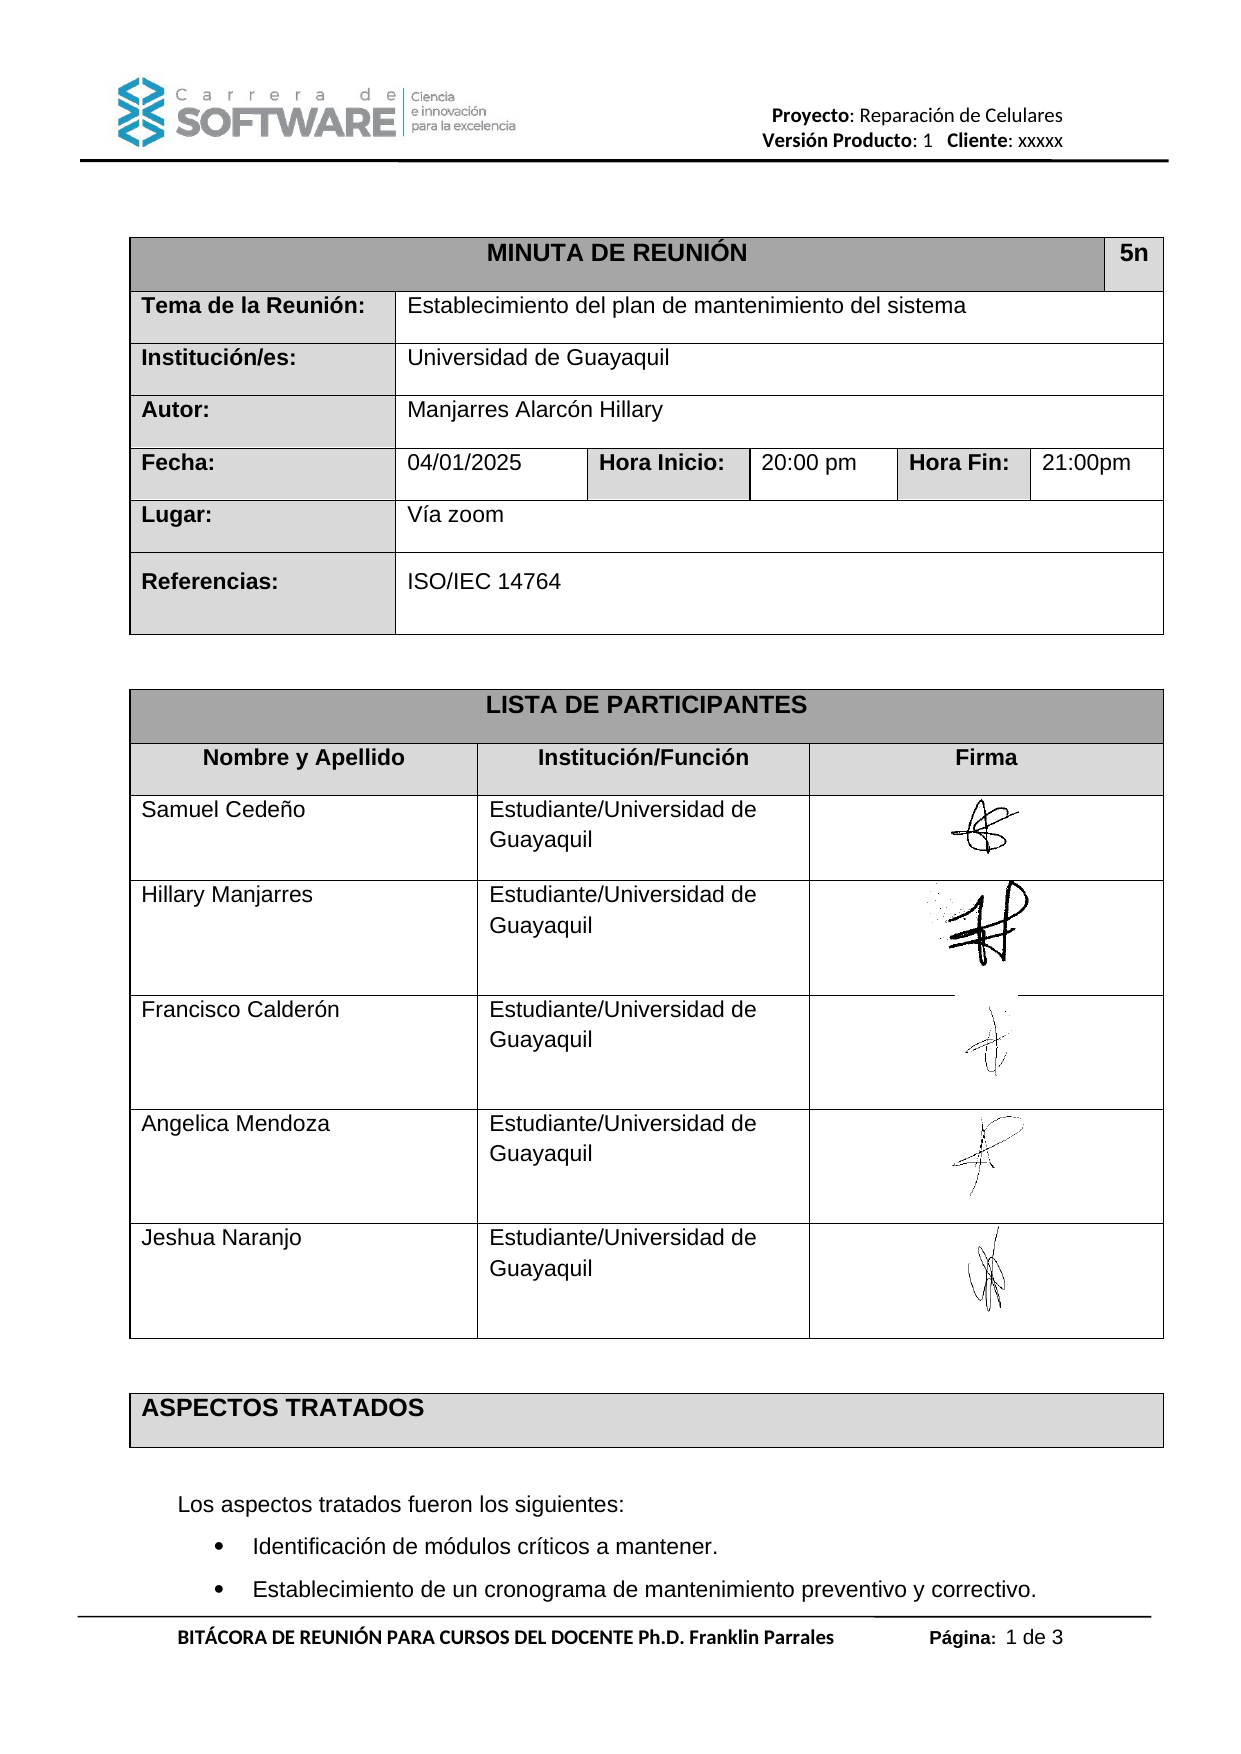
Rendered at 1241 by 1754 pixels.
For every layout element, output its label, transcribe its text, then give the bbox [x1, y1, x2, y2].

table_cell Estudiante/Universidad de Guayaquil [478, 996, 809, 1109]
picture [107, 62, 522, 159]
table_cell Autor: [131, 396, 395, 447]
table_cell Francisco Calderón [131, 996, 477, 1109]
table_cell Hora Fin: [898, 449, 1030, 499]
table_cell Estudiante/Universidad de Guayaquil [478, 1110, 809, 1223]
table_cell Referencias: [131, 553, 395, 634]
table_cell Samuel Cedeño [131, 796, 477, 880]
table_header ASPECTOS TRATADOS [131, 1394, 1163, 1447]
table_cell Nombre y Apellido [131, 744, 477, 795]
table_cell Institución/es: [131, 344, 395, 395]
table_cell Manjarres Alarcón Hillary [396, 396, 1163, 447]
text Los aspectos tratados fueron los siguientes: [177, 1491, 1063, 1517]
table_header LISTA DE PARTICIPANTES [131, 690, 1163, 743]
table_cell Angelica Mendoza [131, 1110, 477, 1223]
table_cell Estudiante/Universidad de Guayaquil [478, 1224, 809, 1337]
table_cell Establecimiento del plan de mantenimiento del sistema [396, 292, 1163, 343]
table_cell [810, 796, 1163, 880]
list Establecimiento de un cronograma de mantenimiento preventivo y correctivo. [215, 1576, 1063, 1602]
table_header 5n [1105, 238, 1163, 291]
table_header MINUTA DE REUNIÓN [131, 238, 1104, 291]
table_cell Institución/Función [478, 744, 809, 795]
picture [107, 163, 522, 169]
table_cell 20:00 pm [751, 449, 897, 499]
table_cell Universidad de Guayaquil [396, 344, 1163, 395]
table_cell Hora Inicio: [588, 449, 749, 499]
table_cell [810, 1224, 1163, 1337]
list Identificación de módulos críticos a mantener. [215, 1533, 1063, 1560]
table_cell [810, 881, 1163, 995]
picture [966, 1224, 1007, 1313]
table_cell 21:00pm [1031, 449, 1163, 499]
table_cell Jeshua Naranjo [131, 1224, 477, 1337]
table_cell Estudiante/Universidad de Guayaquil [478, 881, 809, 995]
table_cell ISO/IEC 14764 [396, 553, 1163, 634]
table_cell [810, 996, 1163, 1109]
table_cell [810, 1110, 1163, 1223]
table_cell Estudiante/Universidad de Guayaquil [478, 796, 809, 880]
table_cell 04/01/2025 [396, 449, 587, 499]
table_cell Hillary Manjarres [131, 881, 477, 995]
table_cell Tema de la Reunión: [131, 292, 395, 343]
table_cell Fecha: [131, 449, 395, 499]
table_cell Vía zoom [396, 501, 1163, 552]
table_cell Lugar: [131, 501, 395, 552]
table_cell Firma [810, 744, 1163, 795]
